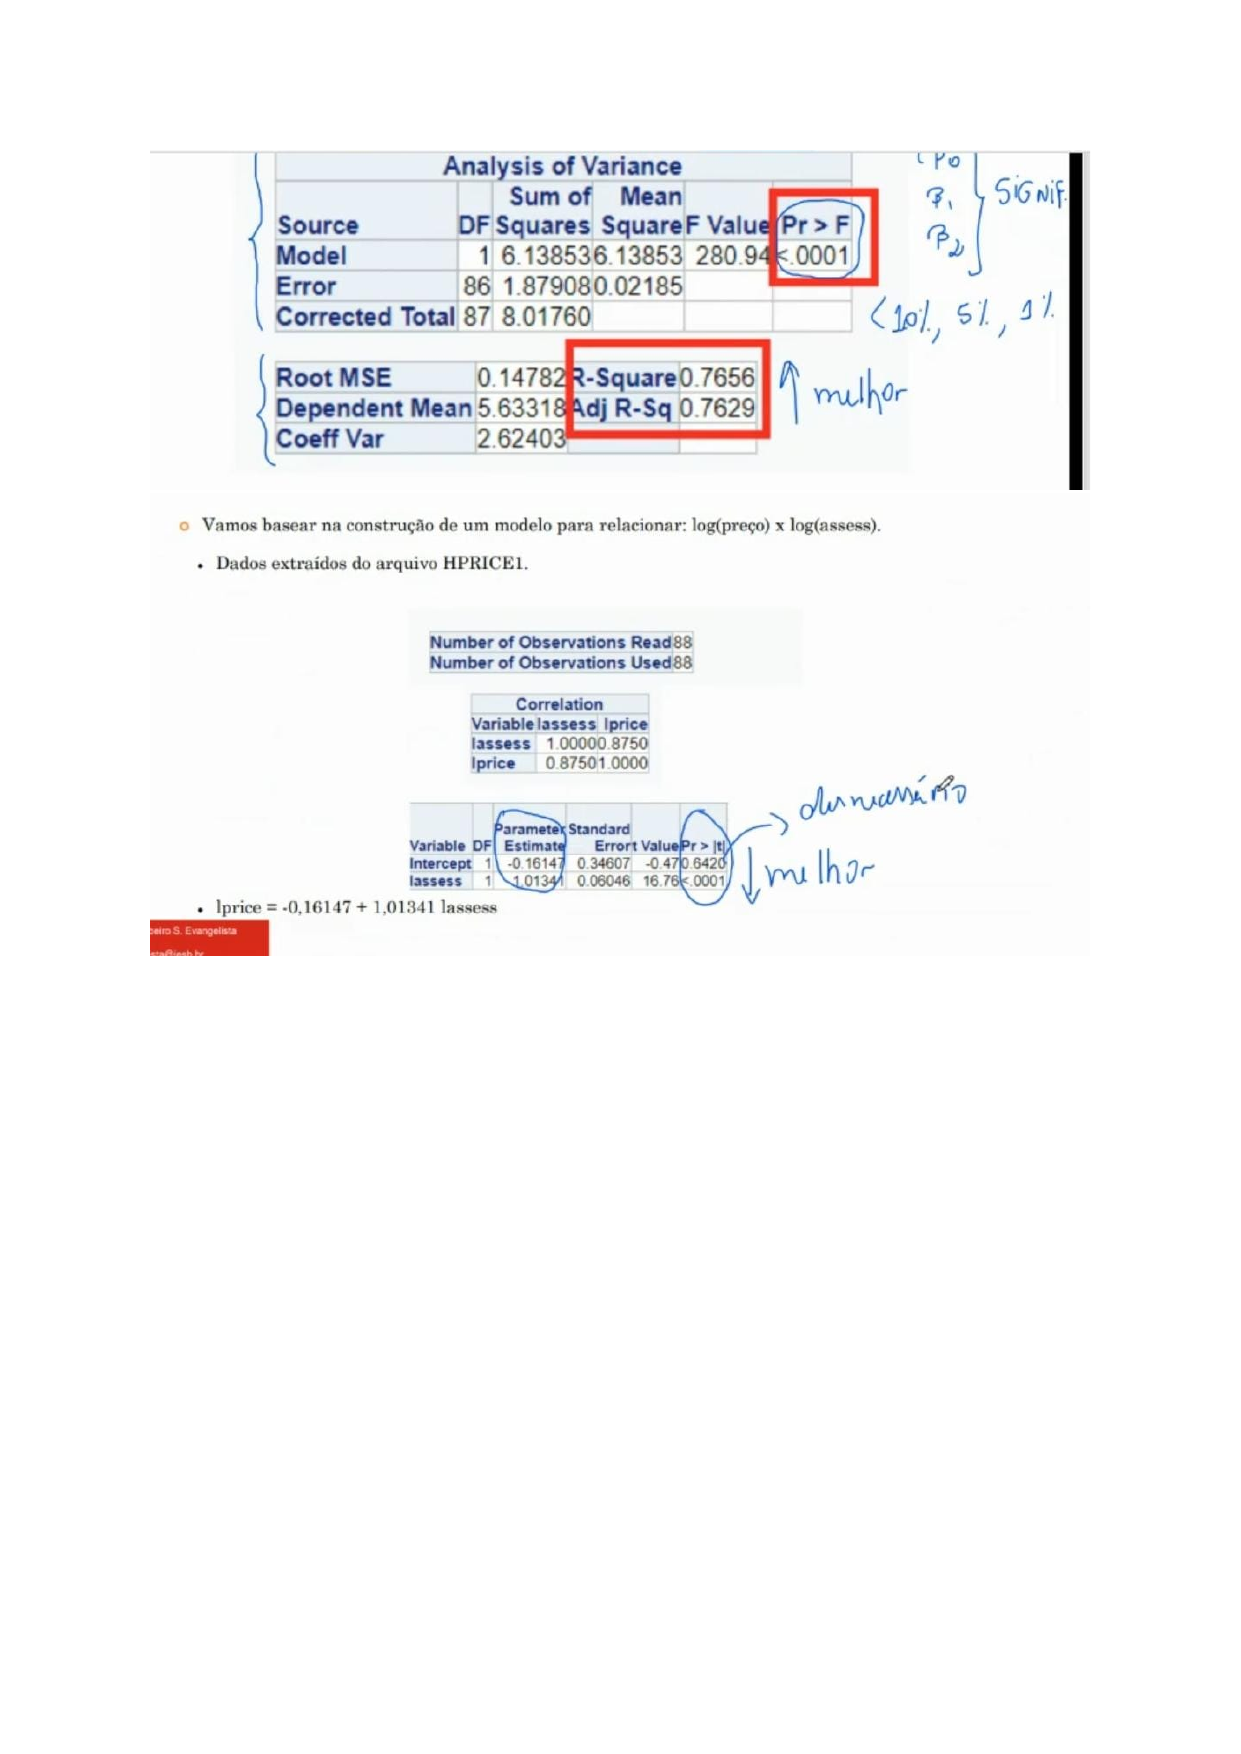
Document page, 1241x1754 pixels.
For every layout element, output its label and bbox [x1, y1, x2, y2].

picture [150, 493, 1091, 956]
picture [150, 150, 1091, 490]
